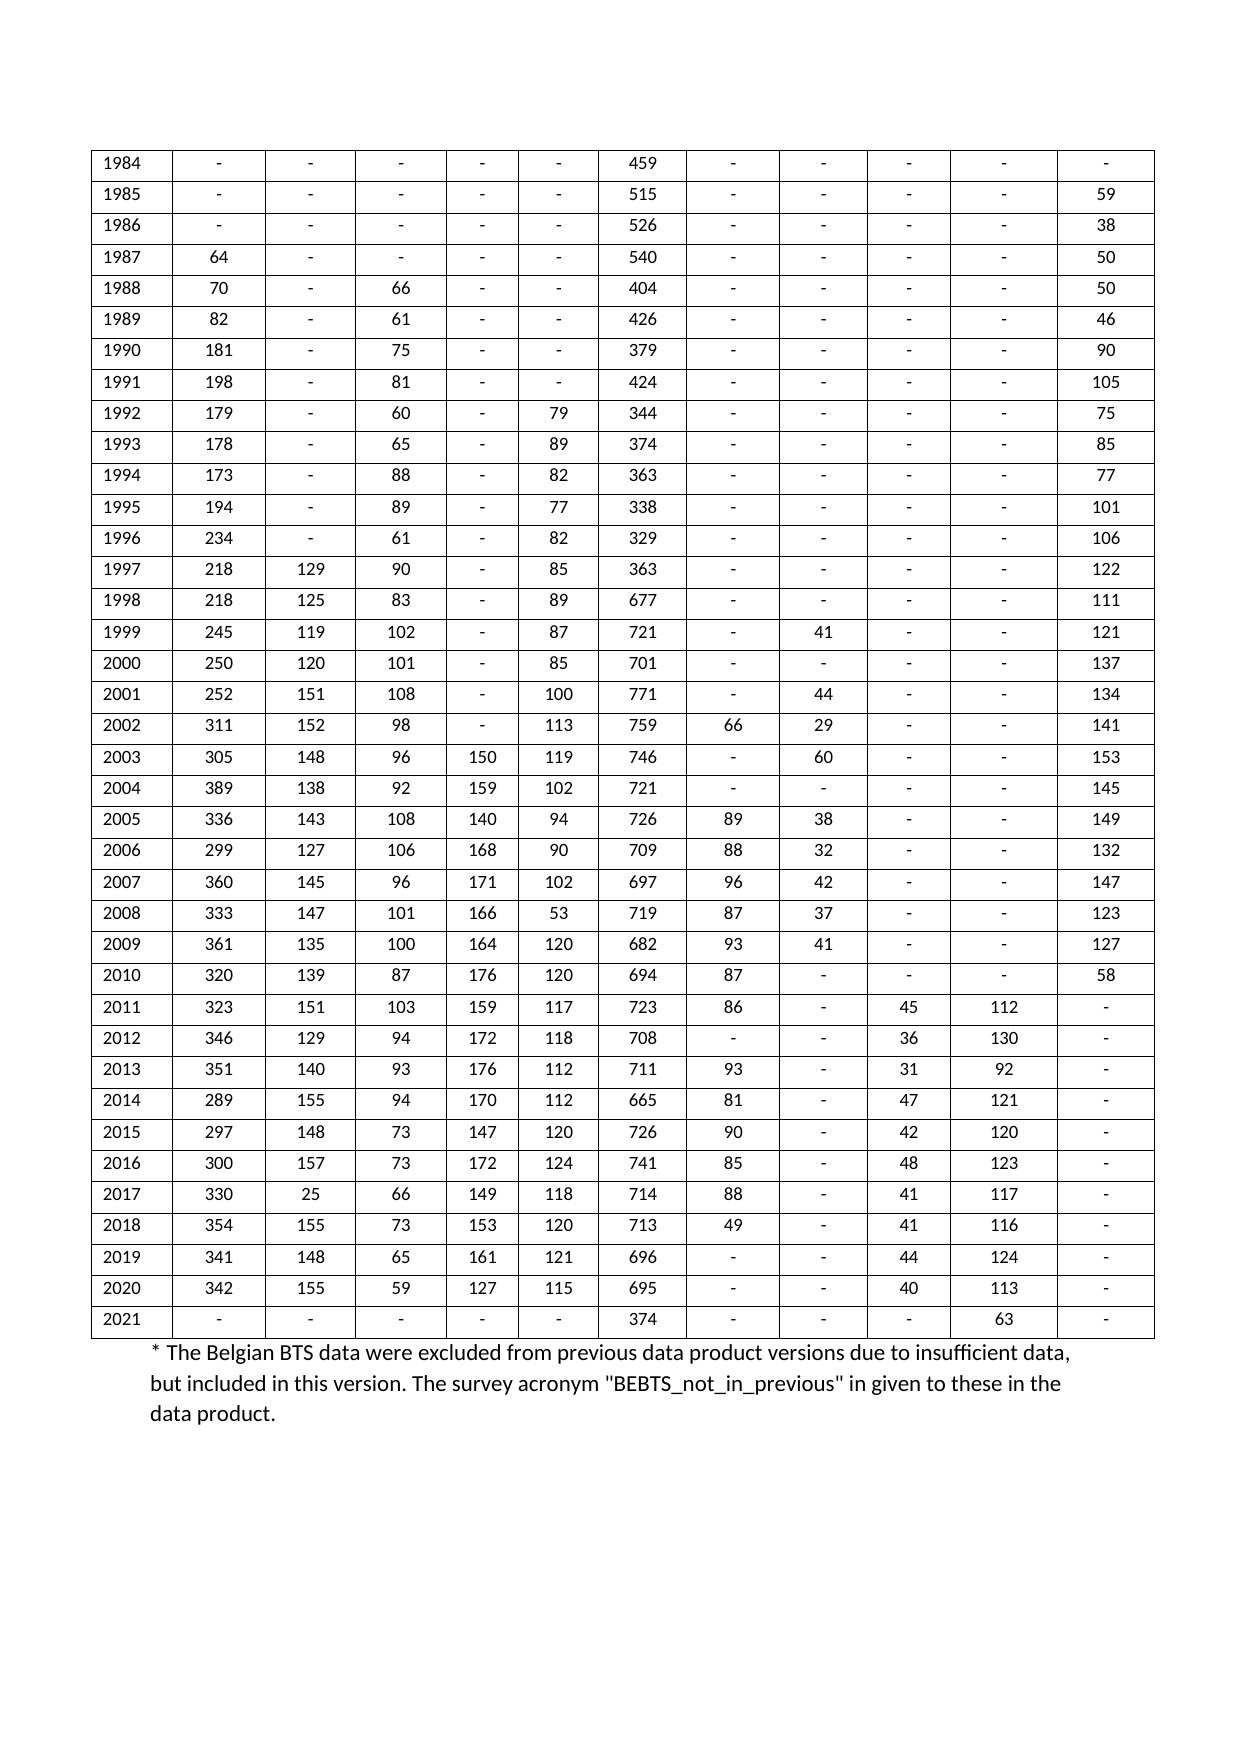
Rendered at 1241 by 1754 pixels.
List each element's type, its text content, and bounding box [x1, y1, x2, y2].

table_cell 120 [519, 1214, 598, 1244]
table_cell 117 [519, 995, 598, 1025]
table_cell 1986 [92, 214, 172, 244]
table_cell 161 [447, 1245, 518, 1275]
table_cell 66 [356, 1182, 446, 1212]
table_cell 81 [356, 370, 446, 400]
table_cell 218 [173, 589, 265, 619]
table_cell 297 [173, 1120, 265, 1150]
table_cell 41 [780, 620, 867, 650]
table_cell 85 [519, 651, 598, 681]
table_cell - [266, 1307, 355, 1337]
table_cell 300 [173, 1151, 265, 1181]
table_cell 88 [687, 839, 779, 869]
table_cell - [1058, 1057, 1154, 1087]
table_cell 2010 [92, 964, 172, 994]
table_cell 38 [780, 807, 867, 837]
table_cell 65 [356, 1245, 446, 1275]
table_cell 1997 [92, 557, 172, 587]
table_cell 123 [1058, 901, 1154, 931]
table_cell - [1058, 1089, 1154, 1119]
table_cell - [780, 1120, 867, 1150]
table_cell - [780, 1214, 867, 1244]
table_cell 250 [173, 651, 265, 681]
table_cell 1999 [92, 620, 172, 650]
table_cell 344 [599, 401, 686, 431]
table_cell 132 [1058, 839, 1154, 869]
table_cell - [173, 214, 265, 244]
table_cell 726 [599, 807, 686, 837]
table_cell 87 [519, 620, 598, 650]
table_cell - [780, 1026, 867, 1056]
table_cell - [266, 526, 355, 556]
table_cell 1987 [92, 245, 172, 275]
table_cell 29 [780, 714, 867, 744]
table_cell - [687, 1245, 779, 1275]
table_cell 101 [356, 901, 446, 931]
table_cell - [868, 620, 950, 650]
table_cell 96 [356, 745, 446, 775]
table_cell 389 [173, 776, 265, 806]
table_cell 2007 [92, 870, 172, 900]
table_cell - [868, 370, 950, 400]
table_cell - [780, 214, 867, 244]
table_cell 155 [266, 1214, 355, 1244]
table_cell 83 [356, 589, 446, 619]
table_cell 112 [519, 1089, 598, 1119]
table_cell 93 [687, 932, 779, 962]
table_cell - [687, 620, 779, 650]
table_cell 89 [356, 495, 446, 525]
table_cell - [780, 776, 867, 806]
table_cell - [447, 714, 518, 744]
table_cell 151 [266, 995, 355, 1025]
table_cell 44 [780, 682, 867, 712]
table_cell 719 [599, 901, 686, 931]
table_cell 108 [356, 682, 446, 712]
table_cell - [519, 339, 598, 369]
table_cell - [1058, 1276, 1154, 1306]
table_cell 77 [519, 495, 598, 525]
table_cell - [780, 1245, 867, 1275]
table_cell 2001 [92, 682, 172, 712]
table_cell - [519, 276, 598, 306]
table_cell 45 [868, 995, 950, 1025]
table_cell - [519, 214, 598, 244]
table_cell 171 [447, 870, 518, 900]
table_cell 73 [356, 1214, 446, 1244]
table_cell - [1058, 1307, 1154, 1337]
table_cell 59 [356, 1276, 446, 1306]
table_cell 47 [868, 1089, 950, 1119]
table_cell 101 [356, 651, 446, 681]
table_cell - [868, 464, 950, 494]
table_cell 124 [519, 1151, 598, 1181]
table_cell - [519, 370, 598, 400]
table_cell - [687, 1307, 779, 1337]
table_cell - [951, 214, 1057, 244]
table_cell 170 [447, 1089, 518, 1119]
table_cell - [447, 370, 518, 400]
table_cell 89 [687, 807, 779, 837]
table_cell 198 [173, 370, 265, 400]
table_cell 1992 [92, 401, 172, 431]
table_cell 42 [868, 1120, 950, 1150]
table_cell 176 [447, 964, 518, 994]
table_cell 63 [951, 1307, 1057, 1337]
table_cell - [951, 714, 1057, 744]
table_cell - [951, 151, 1057, 181]
table_cell 245 [173, 620, 265, 650]
table_cell - [951, 807, 1057, 837]
table_cell - [1058, 1214, 1154, 1244]
table_cell 2003 [92, 745, 172, 775]
table_cell - [447, 151, 518, 181]
table_cell - [687, 745, 779, 775]
table_cell 723 [599, 995, 686, 1025]
table_cell 746 [599, 745, 686, 775]
table_cell 148 [266, 1245, 355, 1275]
table_cell 329 [599, 526, 686, 556]
table_cell 31 [868, 1057, 950, 1087]
table_cell 73 [356, 1120, 446, 1150]
table_cell 140 [447, 807, 518, 837]
table_cell - [780, 589, 867, 619]
table_cell - [868, 245, 950, 275]
table_cell 87 [356, 964, 446, 994]
table_cell - [266, 432, 355, 462]
table_cell 58 [1058, 964, 1154, 994]
table_cell 86 [687, 995, 779, 1025]
table_cell 75 [356, 339, 446, 369]
table_cell - [868, 839, 950, 869]
table_cell - [1058, 1026, 1154, 1056]
table_cell 1990 [92, 339, 172, 369]
table_cell 1989 [92, 307, 172, 337]
table_cell 709 [599, 839, 686, 869]
table_cell 351 [173, 1057, 265, 1087]
table_cell 111 [1058, 589, 1154, 619]
table_cell 85 [687, 1151, 779, 1181]
table_cell 153 [447, 1214, 518, 1244]
table_cell 176 [447, 1057, 518, 1087]
table_cell 459 [599, 151, 686, 181]
table_cell - [868, 276, 950, 306]
table_cell 2005 [92, 807, 172, 837]
table_cell - [519, 307, 598, 337]
table_cell 677 [599, 589, 686, 619]
table_cell 164 [447, 932, 518, 962]
table_cell - [266, 214, 355, 244]
table_cell - [266, 464, 355, 494]
table_cell - [266, 495, 355, 525]
table_cell 147 [447, 1120, 518, 1150]
table_cell - [951, 370, 1057, 400]
table_cell 696 [599, 1245, 686, 1275]
table_cell 1998 [92, 589, 172, 619]
table_cell 711 [599, 1057, 686, 1087]
table_cell - [447, 432, 518, 462]
table_cell - [868, 932, 950, 962]
table_cell 92 [951, 1057, 1057, 1087]
table_cell 82 [173, 307, 265, 337]
table_cell - [780, 151, 867, 181]
table_cell - [951, 932, 1057, 962]
table_cell 149 [447, 1182, 518, 1212]
table_cell - [780, 1089, 867, 1119]
table_cell 354 [173, 1214, 265, 1244]
table_cell - [447, 245, 518, 275]
table_cell 2017 [92, 1182, 172, 1212]
table_cell 148 [266, 1120, 355, 1150]
table_cell 42 [780, 870, 867, 900]
table_cell 90 [1058, 339, 1154, 369]
table_cell - [780, 651, 867, 681]
table_cell - [868, 1307, 950, 1337]
table_cell 173 [173, 464, 265, 494]
table_cell 61 [356, 307, 446, 337]
table_cell - [687, 589, 779, 619]
table_cell 194 [173, 495, 265, 525]
table_cell 1994 [92, 464, 172, 494]
table_cell 771 [599, 682, 686, 712]
table_cell 48 [868, 1151, 950, 1181]
table_cell - [780, 1151, 867, 1181]
table_cell 153 [1058, 745, 1154, 775]
table_cell 87 [687, 964, 779, 994]
table_cell - [951, 589, 1057, 619]
table_cell 90 [356, 557, 446, 587]
table_cell 2011 [92, 995, 172, 1025]
table_cell - [356, 1307, 446, 1337]
table_cell - [447, 495, 518, 525]
table_cell 66 [687, 714, 779, 744]
table_cell - [447, 307, 518, 337]
table_cell - [868, 401, 950, 431]
table_cell - [951, 464, 1057, 494]
table_cell 94 [356, 1026, 446, 1056]
table_cell 81 [687, 1089, 779, 1119]
table_cell 37 [780, 901, 867, 931]
table_cell - [951, 526, 1057, 556]
table_cell 118 [519, 1026, 598, 1056]
table_cell - [951, 307, 1057, 337]
table_cell - [687, 307, 779, 337]
table_cell - [687, 401, 779, 431]
table_cell 166 [447, 901, 518, 931]
table_cell - [868, 714, 950, 744]
table_cell - [780, 995, 867, 1025]
table_cell 120 [266, 651, 355, 681]
table_cell - [868, 495, 950, 525]
table_cell 701 [599, 651, 686, 681]
table_cell - [780, 370, 867, 400]
table_cell - [780, 401, 867, 431]
table_cell 2002 [92, 714, 172, 744]
table_cell 726 [599, 1120, 686, 1150]
table_cell - [868, 901, 950, 931]
table_cell 374 [599, 1307, 686, 1337]
table_cell - [447, 214, 518, 244]
table_cell 79 [519, 401, 598, 431]
table_cell - [951, 745, 1057, 775]
table_cell 92 [356, 776, 446, 806]
table_cell - [780, 495, 867, 525]
table_cell 424 [599, 370, 686, 400]
table_cell - [687, 651, 779, 681]
table_cell 125 [266, 589, 355, 619]
table_cell 147 [1058, 870, 1154, 900]
table_cell - [868, 339, 950, 369]
table_cell 148 [266, 745, 355, 775]
table_cell 108 [356, 807, 446, 837]
text * The Belgian BTS data were excluded from previous data product versions due to insufficient data, but included in this version. The survey acronym "BEBTS_not_in_previous" in given to these in the data product. [150, 1339, 1090, 1427]
table_cell 122 [1058, 557, 1154, 587]
table_cell 159 [447, 776, 518, 806]
table_cell - [266, 307, 355, 337]
table_cell 363 [599, 557, 686, 587]
table_cell - [780, 1276, 867, 1306]
table_cell - [687, 776, 779, 806]
table_cell 137 [1058, 651, 1154, 681]
table_cell 2015 [92, 1120, 172, 1150]
table_cell 342 [173, 1276, 265, 1306]
table_cell 2020 [92, 1276, 172, 1306]
table_cell - [951, 870, 1057, 900]
table_cell 515 [599, 182, 686, 212]
table_cell 135 [266, 932, 355, 962]
table_cell 346 [173, 1026, 265, 1056]
table_cell 100 [356, 932, 446, 962]
table_cell - [951, 557, 1057, 587]
table_cell - [951, 339, 1057, 369]
table_cell 140 [266, 1057, 355, 1087]
table_cell 139 [266, 964, 355, 994]
table_cell 179 [173, 401, 265, 431]
table_cell 50 [1058, 245, 1154, 275]
table_cell 50 [1058, 276, 1154, 306]
table_cell - [1058, 1245, 1154, 1275]
table_cell - [780, 557, 867, 587]
table_cell - [687, 276, 779, 306]
table_cell 85 [519, 557, 598, 587]
table_cell - [447, 182, 518, 212]
table_cell - [951, 432, 1057, 462]
table_cell 299 [173, 839, 265, 869]
table_cell - [868, 151, 950, 181]
table_cell 112 [951, 995, 1057, 1025]
table_cell - [868, 432, 950, 462]
table_cell 323 [173, 995, 265, 1025]
table_cell - [687, 557, 779, 587]
table_cell 121 [519, 1245, 598, 1275]
table_cell 82 [519, 464, 598, 494]
table_cell 234 [173, 526, 265, 556]
table_cell 181 [173, 339, 265, 369]
table_cell 145 [266, 870, 355, 900]
table_cell 60 [780, 745, 867, 775]
table_cell - [266, 401, 355, 431]
table_cell 120 [519, 964, 598, 994]
table_cell 361 [173, 932, 265, 962]
table_cell - [868, 589, 950, 619]
table_cell 168 [447, 839, 518, 869]
table_cell 138 [266, 776, 355, 806]
table_cell 150 [447, 745, 518, 775]
table_cell - [951, 964, 1057, 994]
table_cell 333 [173, 901, 265, 931]
table_cell 360 [173, 870, 265, 900]
table_cell - [356, 182, 446, 212]
table_cell 404 [599, 276, 686, 306]
table_cell - [447, 464, 518, 494]
table_cell 102 [519, 776, 598, 806]
table_cell 426 [599, 307, 686, 337]
table_cell 82 [519, 526, 598, 556]
table_cell - [447, 589, 518, 619]
table_cell - [780, 1307, 867, 1337]
table_cell 113 [519, 714, 598, 744]
table_cell - [687, 432, 779, 462]
table_cell 93 [356, 1057, 446, 1087]
table_cell - [868, 807, 950, 837]
table_cell 2000 [92, 651, 172, 681]
table_cell 59 [1058, 182, 1154, 212]
table_cell 682 [599, 932, 686, 962]
table_cell 311 [173, 714, 265, 744]
table_cell 106 [1058, 526, 1154, 556]
table_cell 41 [868, 1214, 950, 1244]
table_cell 129 [266, 1026, 355, 1056]
table_cell 116 [951, 1214, 1057, 1244]
table_cell - [868, 526, 950, 556]
table_cell - [868, 557, 950, 587]
table_cell 336 [173, 807, 265, 837]
table_cell 41 [780, 932, 867, 962]
table_cell 89 [519, 589, 598, 619]
table_cell 49 [687, 1214, 779, 1244]
table_cell 2018 [92, 1214, 172, 1244]
table_cell - [780, 276, 867, 306]
table_cell - [447, 651, 518, 681]
table_cell 1991 [92, 370, 172, 400]
table_cell 2013 [92, 1057, 172, 1087]
table_cell 2016 [92, 1151, 172, 1181]
table_cell 218 [173, 557, 265, 587]
table_cell 120 [519, 932, 598, 962]
table_cell 77 [1058, 464, 1154, 494]
table_cell 96 [356, 870, 446, 900]
table_cell 32 [780, 839, 867, 869]
table_cell 147 [266, 901, 355, 931]
table_cell - [687, 370, 779, 400]
table_cell - [780, 964, 867, 994]
table_cell 320 [173, 964, 265, 994]
table_cell 172 [447, 1151, 518, 1181]
table_cell - [447, 1307, 518, 1337]
table_cell - [868, 182, 950, 212]
table_cell 155 [266, 1276, 355, 1306]
table_cell - [519, 1307, 598, 1337]
table_cell - [780, 526, 867, 556]
table_cell 41 [868, 1182, 950, 1212]
table_cell 338 [599, 495, 686, 525]
table_cell - [1058, 995, 1154, 1025]
table_cell 665 [599, 1089, 686, 1119]
table_cell 117 [951, 1182, 1057, 1212]
table_cell - [951, 401, 1057, 431]
table_cell 119 [519, 745, 598, 775]
table_cell 101 [1058, 495, 1154, 525]
table_cell - [951, 651, 1057, 681]
table_cell - [447, 682, 518, 712]
table_cell 172 [447, 1026, 518, 1056]
table_cell 129 [266, 557, 355, 587]
table_cell 330 [173, 1182, 265, 1212]
table_cell 75 [1058, 401, 1154, 431]
table_cell - [780, 307, 867, 337]
table_cell 759 [599, 714, 686, 744]
table_cell 694 [599, 964, 686, 994]
table_cell 152 [266, 714, 355, 744]
table_cell - [868, 745, 950, 775]
table_cell - [1058, 1151, 1154, 1181]
table_cell - [780, 1182, 867, 1212]
table_cell 106 [356, 839, 446, 869]
table_cell 88 [687, 1182, 779, 1212]
table_cell 145 [1058, 776, 1154, 806]
table_cell 2021 [92, 1307, 172, 1337]
table_cell 120 [951, 1120, 1057, 1150]
table_cell - [687, 339, 779, 369]
table_cell 90 [687, 1120, 779, 1150]
table_cell 36 [868, 1026, 950, 1056]
table_cell - [687, 151, 779, 181]
table_cell 85 [1058, 432, 1154, 462]
table_cell 65 [356, 432, 446, 462]
table_cell - [173, 151, 265, 181]
table_cell 130 [951, 1026, 1057, 1056]
table_cell 60 [356, 401, 446, 431]
table_cell 708 [599, 1026, 686, 1056]
table_cell 155 [266, 1089, 355, 1119]
table_cell - [266, 370, 355, 400]
table_cell 1993 [92, 432, 172, 462]
table_cell - [266, 339, 355, 369]
table_cell 741 [599, 1151, 686, 1181]
table_cell 305 [173, 745, 265, 775]
table_cell - [780, 245, 867, 275]
table_cell - [951, 495, 1057, 525]
table_cell 93 [687, 1057, 779, 1087]
table_cell 64 [173, 245, 265, 275]
table_cell 149 [1058, 807, 1154, 837]
table_cell - [266, 151, 355, 181]
table_cell - [780, 464, 867, 494]
table_cell - [951, 276, 1057, 306]
table_cell - [687, 526, 779, 556]
table_cell 127 [447, 1276, 518, 1306]
table_cell 115 [519, 1276, 598, 1306]
table_cell - [687, 1026, 779, 1056]
table_cell - [868, 682, 950, 712]
table_cell - [266, 245, 355, 275]
table_cell 1984 [92, 151, 172, 181]
table_cell - [780, 339, 867, 369]
table_cell 46 [1058, 307, 1154, 337]
table_cell - [951, 182, 1057, 212]
table_cell 721 [599, 620, 686, 650]
table_cell 112 [519, 1057, 598, 1087]
table_cell - [687, 495, 779, 525]
table_cell 721 [599, 776, 686, 806]
table_cell 2009 [92, 932, 172, 962]
table_cell 94 [356, 1089, 446, 1119]
table_cell 96 [687, 870, 779, 900]
table_cell - [780, 1057, 867, 1087]
table_cell 121 [1058, 620, 1154, 650]
table_cell 526 [599, 214, 686, 244]
table_cell - [687, 464, 779, 494]
table_cell - [356, 151, 446, 181]
table_cell 540 [599, 245, 686, 275]
table_cell - [173, 1307, 265, 1337]
table_cell - [519, 151, 598, 181]
table_cell 141 [1058, 714, 1154, 744]
table_cell 88 [356, 464, 446, 494]
table_cell 94 [519, 807, 598, 837]
table_cell - [951, 682, 1057, 712]
table_cell - [951, 839, 1057, 869]
table_cell 90 [519, 839, 598, 869]
table_cell 1985 [92, 182, 172, 212]
table_cell - [951, 901, 1057, 931]
table_cell - [951, 620, 1057, 650]
table_cell - [1058, 1120, 1154, 1150]
table_cell 61 [356, 526, 446, 556]
table_cell 2006 [92, 839, 172, 869]
table_cell - [519, 182, 598, 212]
table_cell - [687, 1276, 779, 1306]
table_cell 89 [519, 432, 598, 462]
table_cell 157 [266, 1151, 355, 1181]
table_cell - [356, 214, 446, 244]
table_cell 119 [266, 620, 355, 650]
table_cell 2008 [92, 901, 172, 931]
table_cell 123 [951, 1151, 1057, 1181]
table_cell 124 [951, 1245, 1057, 1275]
table_cell - [951, 245, 1057, 275]
table_cell 363 [599, 464, 686, 494]
table_cell 40 [868, 1276, 950, 1306]
table_cell 143 [266, 807, 355, 837]
table_cell - [868, 776, 950, 806]
table_cell 53 [519, 901, 598, 931]
table_cell - [447, 401, 518, 431]
table_cell 120 [519, 1120, 598, 1150]
table_cell 714 [599, 1182, 686, 1212]
table_cell 127 [266, 839, 355, 869]
table_cell - [868, 214, 950, 244]
table_cell - [868, 964, 950, 994]
table_cell 66 [356, 276, 446, 306]
table_cell 379 [599, 339, 686, 369]
table_cell 127 [1058, 932, 1154, 962]
table_cell - [780, 432, 867, 462]
table_cell 25 [266, 1182, 355, 1212]
table_cell - [447, 276, 518, 306]
table_cell 1988 [92, 276, 172, 306]
table_cell - [266, 276, 355, 306]
table_cell - [687, 214, 779, 244]
table_cell 105 [1058, 370, 1154, 400]
table_cell 2019 [92, 1245, 172, 1275]
table_cell 134 [1058, 682, 1154, 712]
table_cell 73 [356, 1151, 446, 1181]
table_cell - [447, 620, 518, 650]
table_cell 103 [356, 995, 446, 1025]
table_cell 100 [519, 682, 598, 712]
table_cell - [1058, 1182, 1154, 1212]
table_cell 341 [173, 1245, 265, 1275]
table_cell 252 [173, 682, 265, 712]
table_cell 70 [173, 276, 265, 306]
table_cell - [447, 557, 518, 587]
table_cell - [266, 182, 355, 212]
table_cell 121 [951, 1089, 1057, 1119]
table_cell - [356, 245, 446, 275]
table_cell 102 [519, 870, 598, 900]
table_cell - [868, 651, 950, 681]
table_cell 695 [599, 1276, 686, 1306]
table_cell 2012 [92, 1026, 172, 1056]
table_cell - [868, 307, 950, 337]
table_cell 713 [599, 1214, 686, 1244]
table_cell - [519, 245, 598, 275]
table_cell 38 [1058, 214, 1154, 244]
table_cell 289 [173, 1089, 265, 1119]
table_cell - [868, 870, 950, 900]
table_cell 159 [447, 995, 518, 1025]
table_cell 87 [687, 901, 779, 931]
table_cell - [173, 182, 265, 212]
table_cell - [687, 182, 779, 212]
table_cell 98 [356, 714, 446, 744]
table_cell 697 [599, 870, 686, 900]
table_cell 118 [519, 1182, 598, 1212]
table_cell 2004 [92, 776, 172, 806]
table_cell 44 [868, 1245, 950, 1275]
table_cell - [687, 245, 779, 275]
table_cell - [780, 182, 867, 212]
table_cell 151 [266, 682, 355, 712]
table_cell 2014 [92, 1089, 172, 1119]
table_cell 1995 [92, 495, 172, 525]
table_cell - [447, 339, 518, 369]
table_cell 113 [951, 1276, 1057, 1306]
table_cell - [687, 682, 779, 712]
table_cell 178 [173, 432, 265, 462]
table_cell - [951, 776, 1057, 806]
table_cell 1996 [92, 526, 172, 556]
table_cell 374 [599, 432, 686, 462]
table_cell - [1058, 151, 1154, 181]
table_cell 102 [356, 620, 446, 650]
table_cell - [447, 526, 518, 556]
